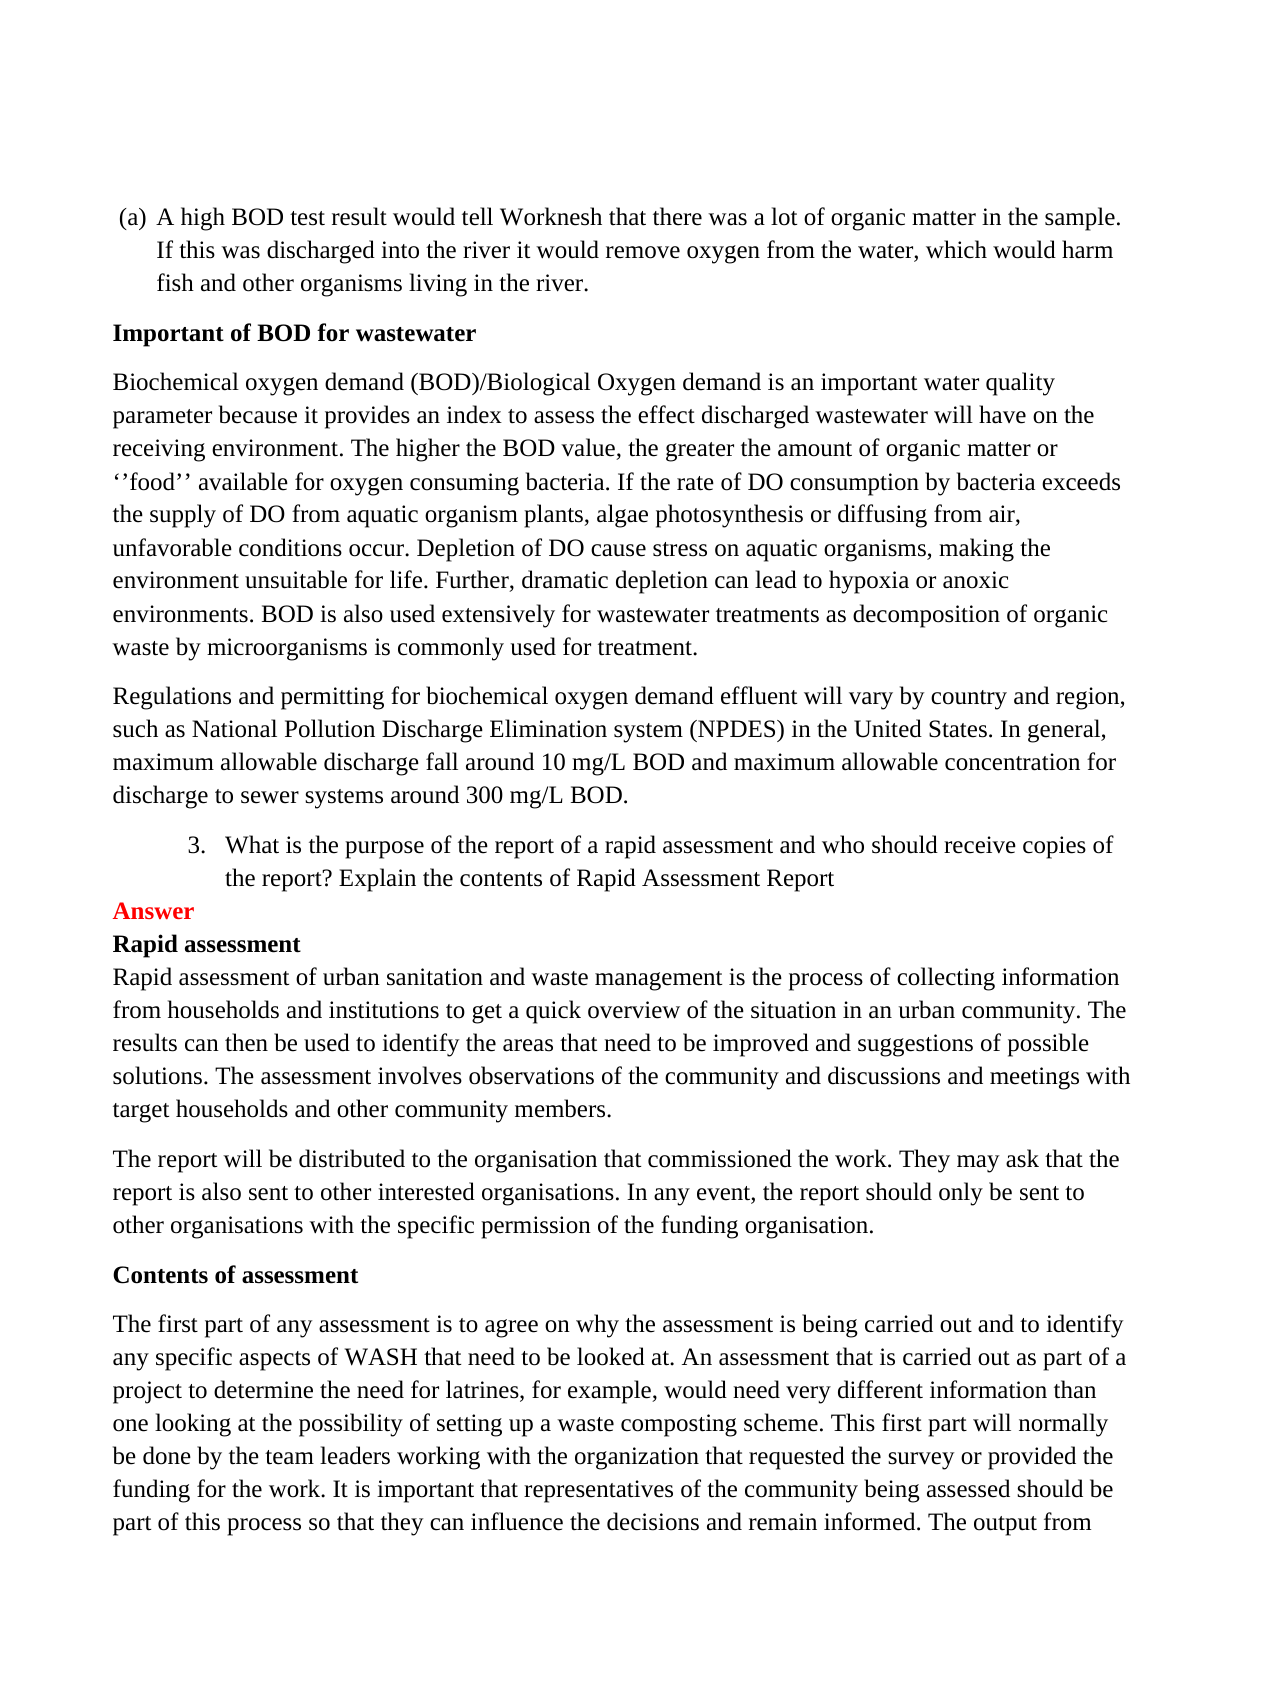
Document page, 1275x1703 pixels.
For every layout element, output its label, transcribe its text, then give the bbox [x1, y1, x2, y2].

text Biochemical oxygen demand (BOD)/Biological Oxygen demand is an important water quality parameter because it provides an index to assess the effect discharged wastewater will have on the receiving environment. The higher the BOD value, the greater the amount of organic matter or ‘’food’’ available for oxygen consuming bacteria. If the rate of DO consumption by bacteria exceeds the supply of DO from aquatic organism plants, algae photosynthesis or diffusing from air, unfavorable conditions occur. Depletion of DO cause stress on aquatic organisms, making the environment unsuitable for life. Further, dramatic depletion can lead to hypoxia or anoxic environments. BOD is also used extensively for wastewater treatments as decomposition of organic waste by microorganisms is commonly used for treatment. [112, 367, 1131, 660]
text The report will be distributed to the organisation that commissioned the work. They may ask that the report is also sent to other interested organisations. In any event, the report should only be sent to other organisations with the specific permission of the funding organisation. [112, 1144, 1131, 1239]
list A high BOD test result would tell Worknesh that there was a lot of organic matter in the sample. If this was discharged into the river it would remove oxygen from the water, which would harm fish and other organisms living in the river. [119, 202, 1131, 297]
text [112, 1309, 1131, 1536]
text Answer [112, 896, 1131, 925]
list What is the purpose of the report of a rapid assessment and who should receive copies of the report? Explain the contents of Rapid Assessment Report [187, 830, 1131, 892]
text Rapid assessment [112, 929, 1131, 958]
text Regulations and permitting for biochemical oxygen demand effluent will vary by country and region, such as National Pollution Discharge Elimination system (NPDES) in the United States. In general, maximum allowable discharge fall around 10 mg/L BOD and maximum allowable concentration for discharge to sewer systems around 300 mg/L BOD. [112, 681, 1131, 809]
text Contents of assessment [112, 1260, 1131, 1288]
text Rapid assessment of urban sanitation and waste management is the process of collecting information from households and institutions to get a quick overview of the situation in an urban community. The results can then be used to identify the areas that need to be improved and suggestions of possible solutions. The assessment involves observations of the community and discussions and meetings with target households and other community members. [112, 962, 1131, 1123]
text Important of BOD for wastewater [112, 318, 1131, 347]
